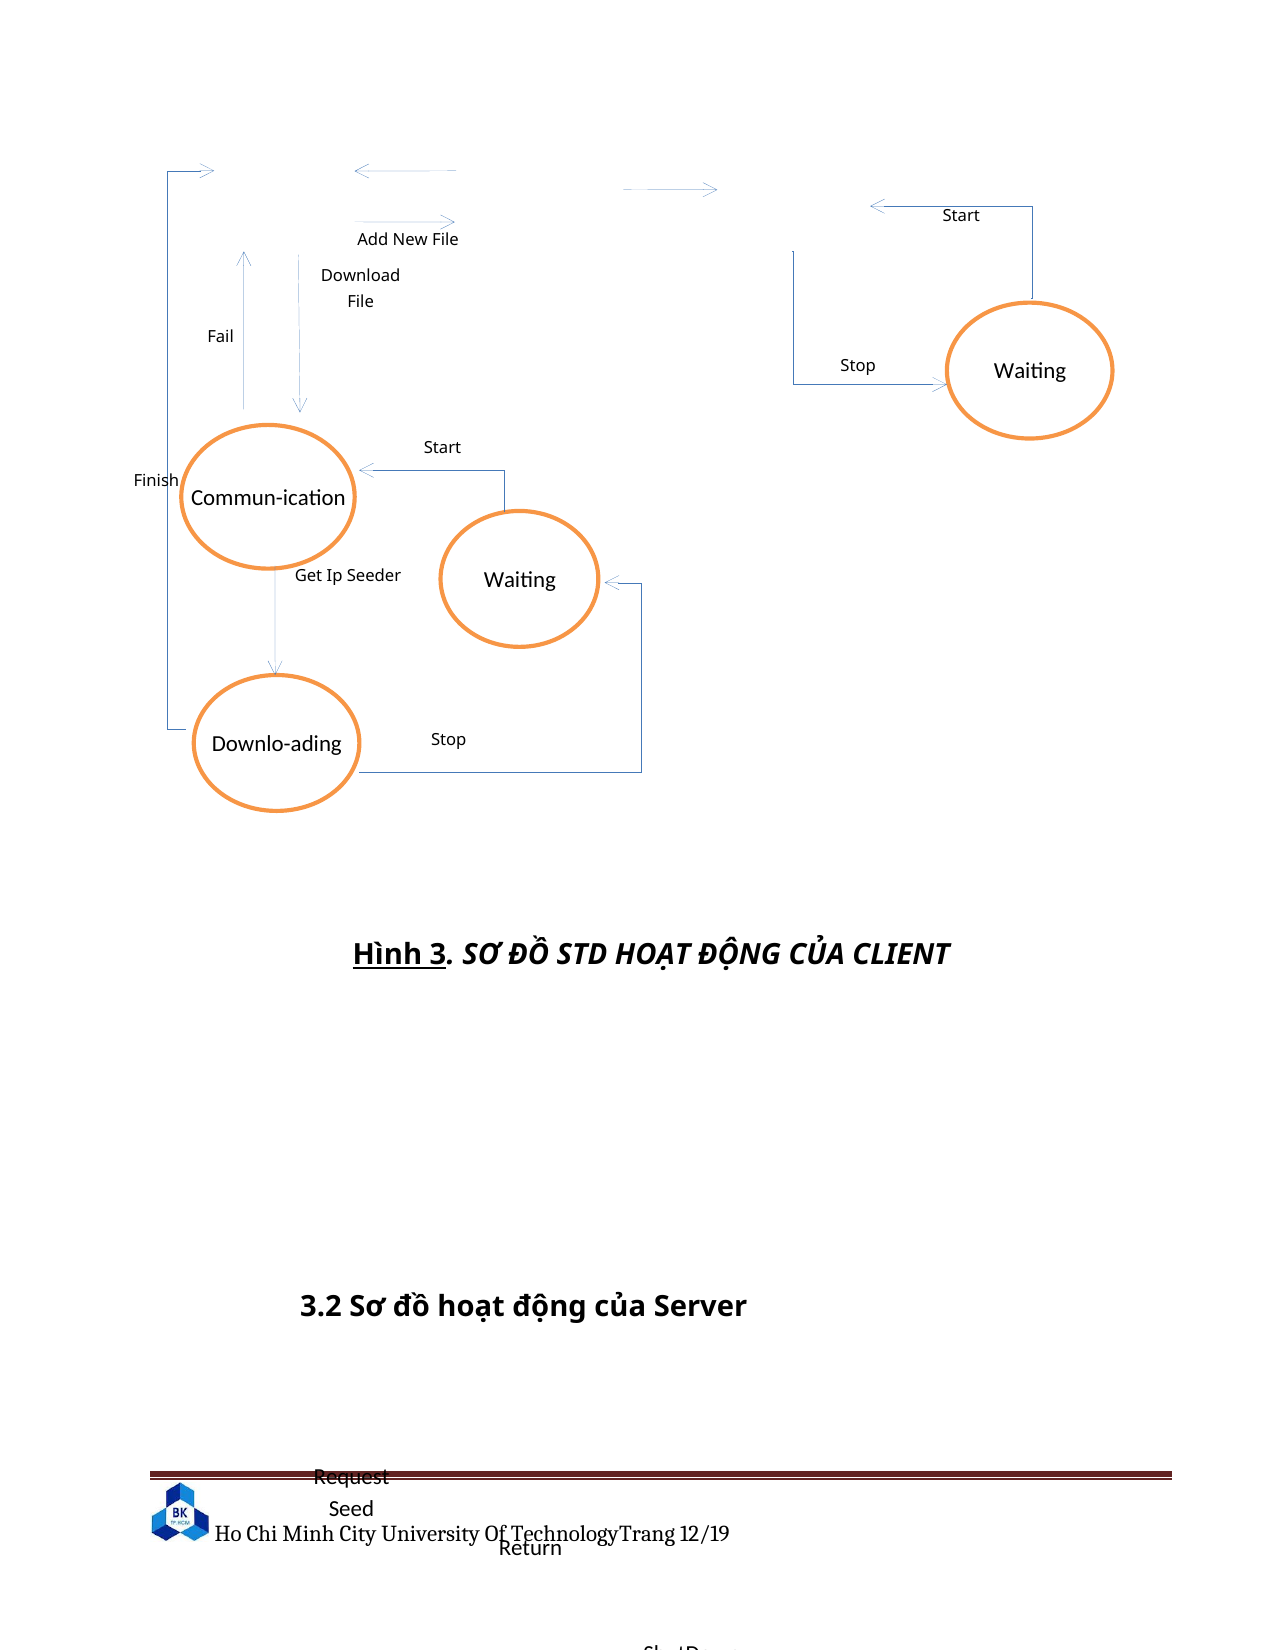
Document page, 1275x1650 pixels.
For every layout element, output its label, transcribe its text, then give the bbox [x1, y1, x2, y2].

text 3.2 Sơ đồ hoạt động của Server [150, 1285, 1172, 1325]
picture [150, 1482, 210, 1542]
